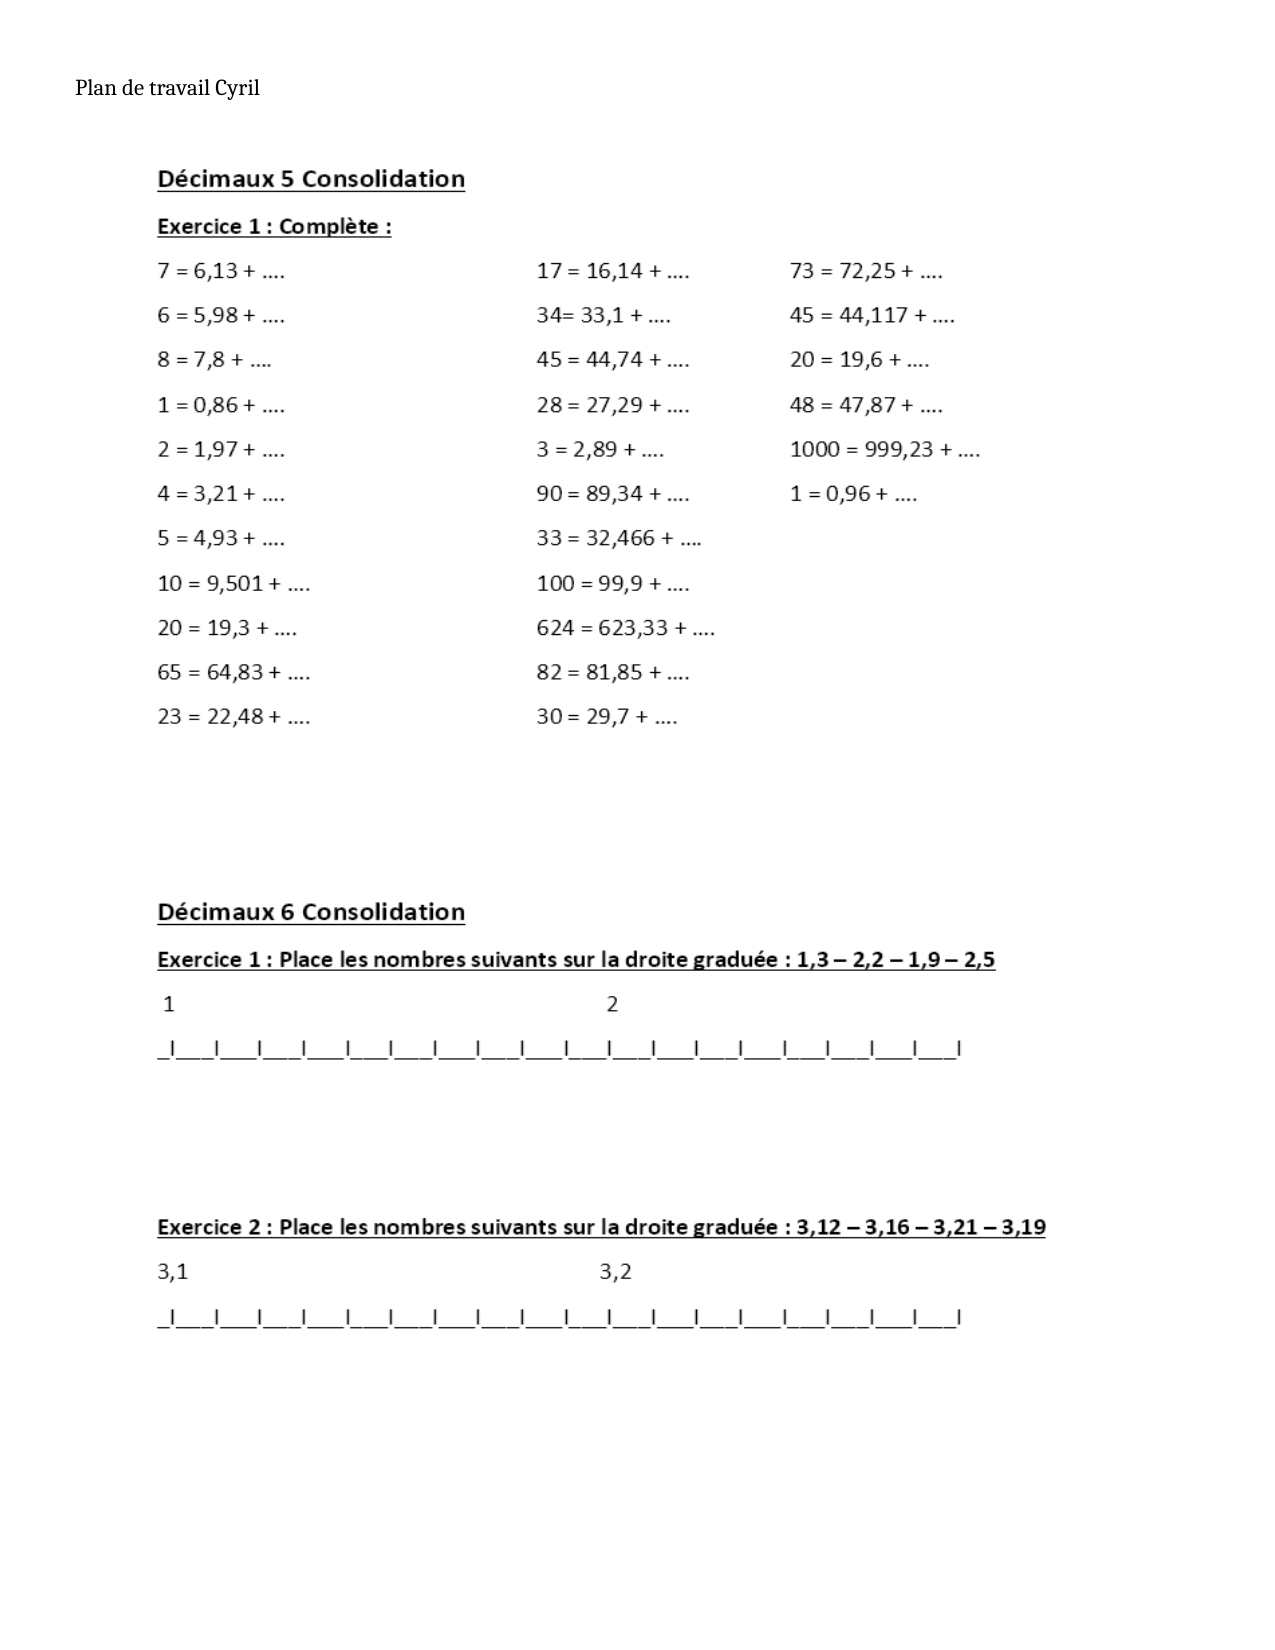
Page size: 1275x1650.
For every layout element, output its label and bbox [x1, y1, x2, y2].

picture [93, 834, 1157, 1544]
picture [93, 101, 1157, 810]
